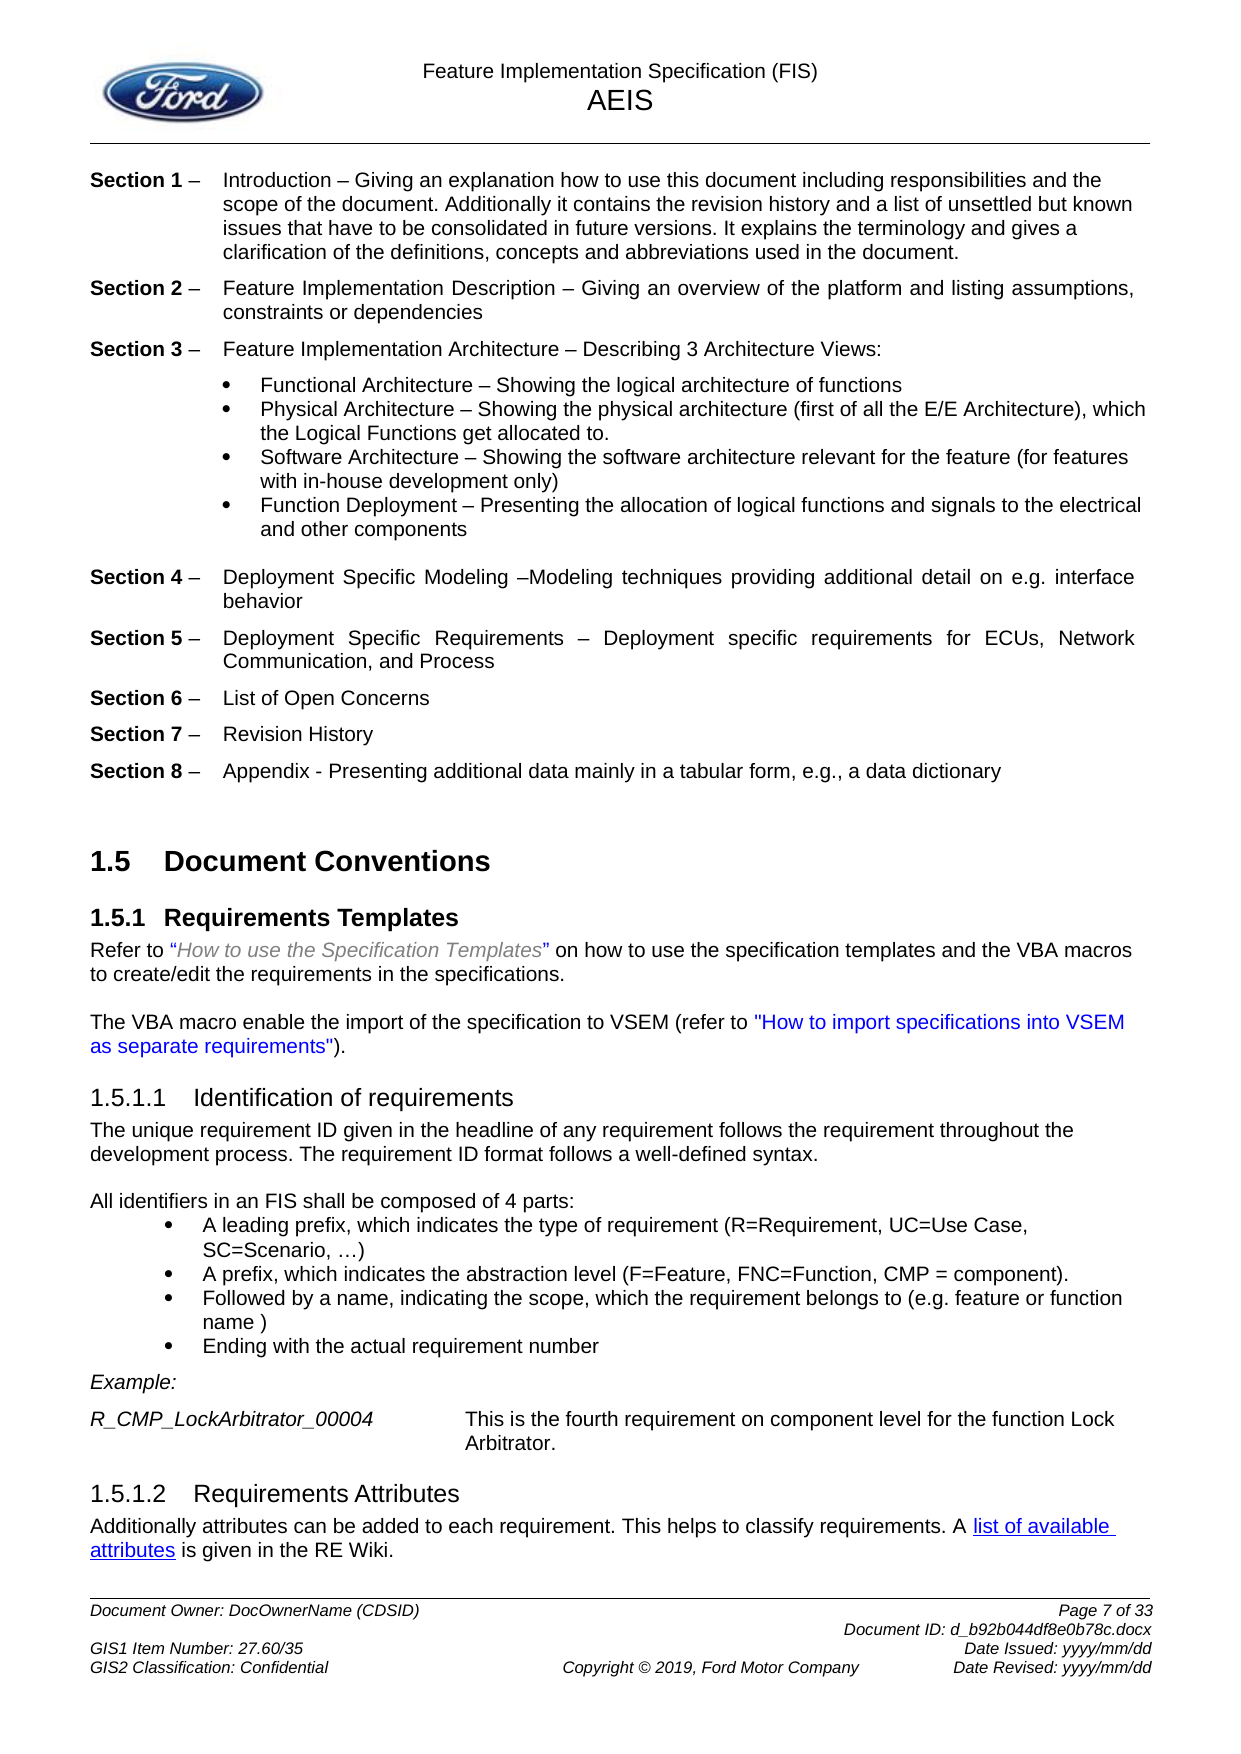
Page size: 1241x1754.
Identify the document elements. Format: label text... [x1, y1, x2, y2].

text R_CMP_LockArbitrator_00004 This is the fourth requirement on component level for the function Lock Arbitrator. [90, 1406, 1150, 1454]
text All identifiers in an FIS shall be composed of 4 parts: [90, 1189, 1150, 1213]
subtitle Requirements Attributes [90, 1479, 1150, 1508]
list Ending with the actual requirement number [165, 1333, 1150, 1357]
text Section 7 – Revision History [90, 722, 1136, 746]
picture [83, 43, 283, 143]
list Physical Architecture – Showing the physical architecture (first of all the E/E Architecture), which the Logical Functions get allocated to. [223, 397, 1150, 445]
text Section 8 – Appendix - Presenting additional data mainly in a tabular form, e.g., a data dictionary [90, 759, 1136, 783]
text Section 5 – Deployment Specific Requirements – Deployment specific requirements for ECUs, Network Communication, and Process [90, 625, 1136, 673]
text Example: [90, 1370, 1150, 1394]
list Functional Architecture – Showing the logical architecture of functions [223, 373, 1150, 397]
text The unique requirement ID given in the headline of any requirement follows the requirement throughout the development process. The requirement ID format follows a well-defined syntax. [90, 1117, 1150, 1165]
list Function Deployment – Presenting the allocation of logical functions and signals to the electrical and other components [223, 493, 1150, 565]
subtitle Requirements Templates [90, 903, 1150, 931]
text Section 1 – Introduction – Giving an explanation how to use this document including responsibilities and the scope of the document. Additionally it contains the revision history and a list of unsettled but known issues that have to be consolidated in future versions. It explains the terminology and gives a clarification of the definitions, concepts and abbreviations used in the document. [90, 168, 1136, 263]
list A prefix, which indicates the abstraction level (F=Feature, FNC=Function, CMP = component). [165, 1261, 1150, 1285]
text The VBA macro enable the import of the specification to VSEM (refer to "How to import specifications into VSEM as separate requirements"). [90, 1009, 1150, 1057]
list Software Architecture – Showing the software architecture relevant for the feature (for features with in-house development only) [223, 445, 1150, 493]
subtitle Identification of requirements [90, 1082, 1150, 1111]
list Followed by a name, indicating the scope, which the requirement belongs to (e.g. feature or function name ) [165, 1285, 1150, 1333]
text Refer to “How to use the Specification Templates” on how to use the specification templates and the VBA macros to create/edit the requirements in the specifications. [90, 938, 1150, 986]
text Section 4 – Deployment Specific Modeling –Modeling techniques providing additional detail on e.g. interface behavior [90, 565, 1136, 613]
text Section 6 – List of Open Concerns [90, 686, 1136, 710]
text Additionally attributes can be added to each requirement. This helps to classify requirements. A list of available attributes is given in the RE Wiki. [90, 1514, 1150, 1562]
text Section 3 – Feature Implementation Architecture – Describing 3 Architecture Views: [90, 336, 1136, 360]
subtitle Document Conventions [90, 844, 1150, 878]
text Section 2 – Feature Implementation Description – Giving an overview of the platform and listing assumptions, constraints or dependencies [90, 276, 1136, 324]
list A leading prefix, which indicates the type of requirement (R=Requirement, UC=Use Case, SC=Scenario, …) [165, 1213, 1150, 1261]
